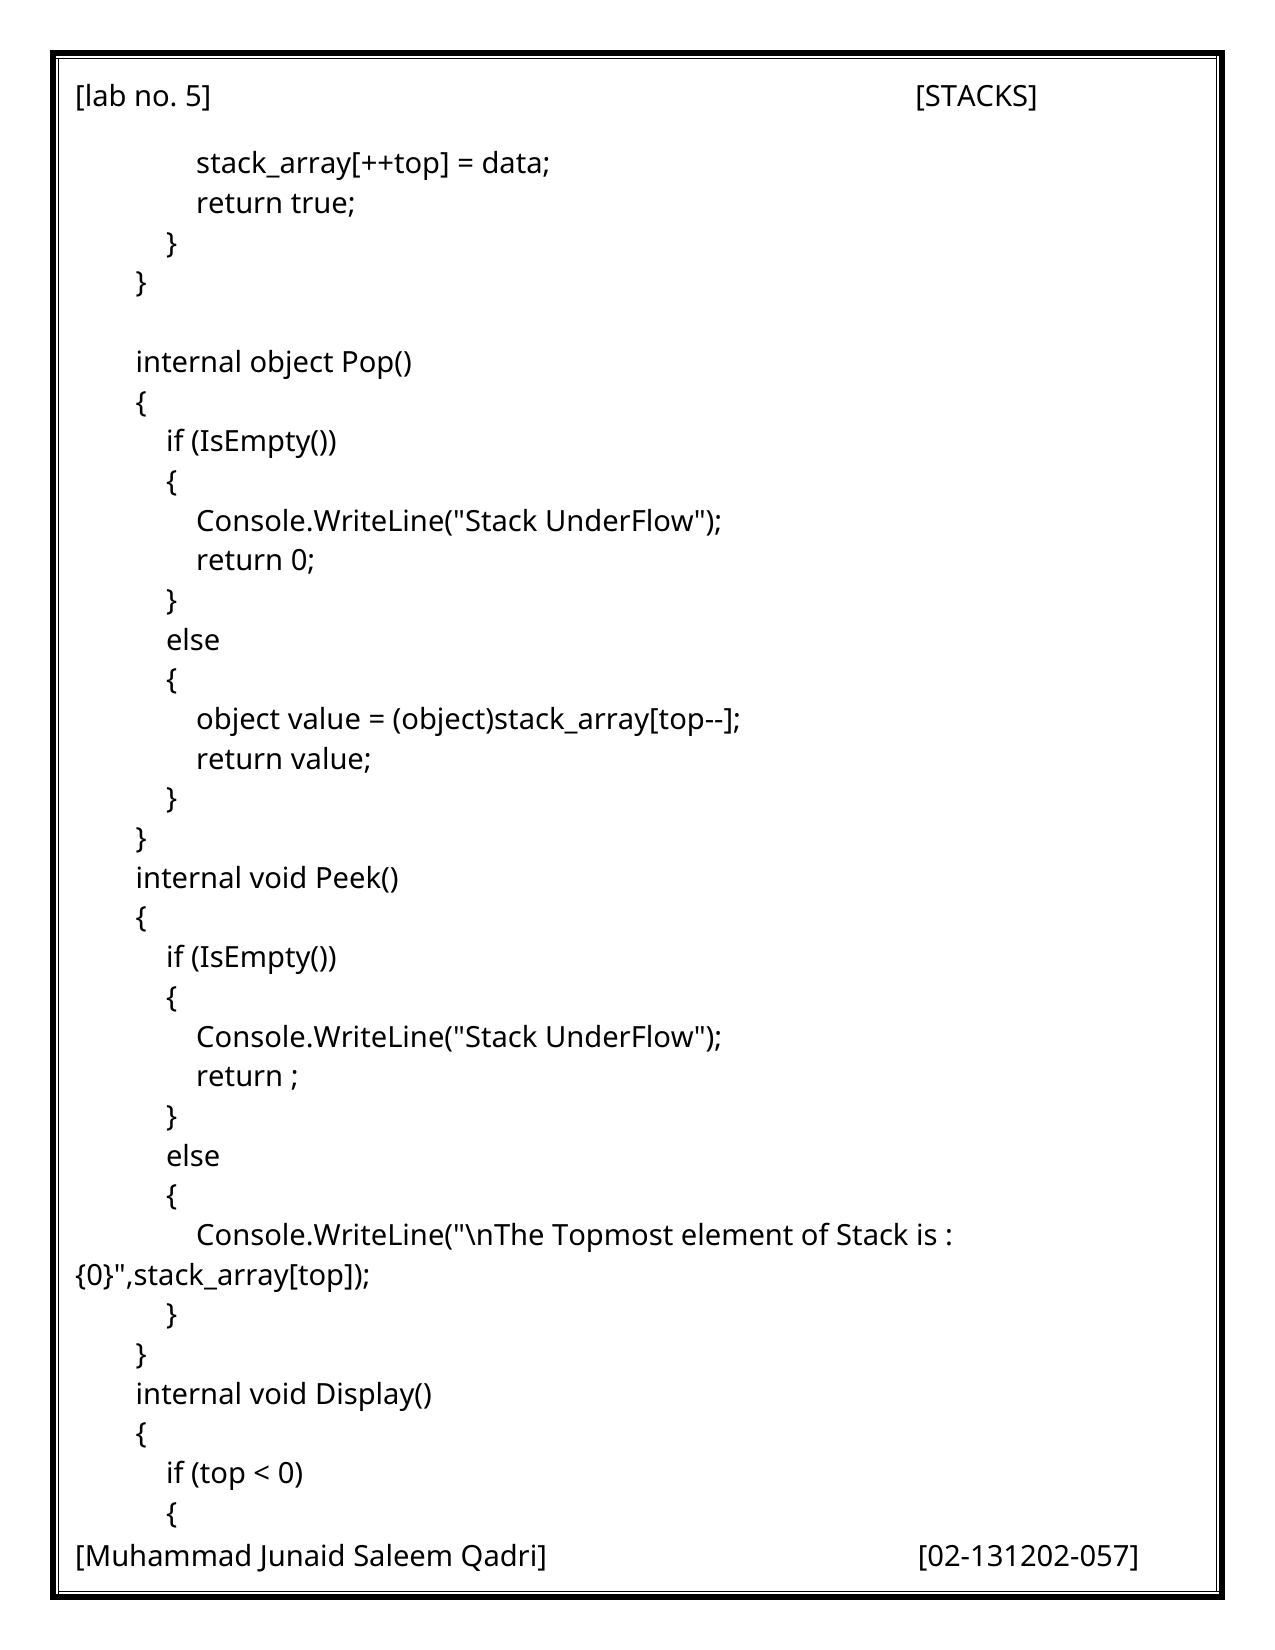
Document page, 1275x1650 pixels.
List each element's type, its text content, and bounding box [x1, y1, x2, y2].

text } [75, 1095, 1200, 1135]
text Console.WriteLine("Stack UnderFlow"); [75, 500, 1200, 539]
text if (top < 0) [75, 1452, 1200, 1492]
text { [75, 1413, 1200, 1452]
text else [75, 1135, 1200, 1174]
text { [75, 460, 1200, 500]
text } [75, 579, 1200, 619]
text return value; [75, 738, 1200, 778]
text { [75, 1492, 1200, 1532]
text return ; [75, 1056, 1200, 1095]
text } [75, 817, 1200, 857]
text { [75, 976, 1200, 1016]
text internal void Display() [75, 1373, 1200, 1413]
text else [75, 619, 1200, 659]
text return true; [75, 182, 1200, 222]
text Console.WriteLine("Stack UnderFlow"); [75, 1016, 1200, 1056]
text { [75, 897, 1200, 936]
text internal object Pop() [75, 341, 1200, 381]
text { [75, 381, 1200, 421]
text { [75, 1174, 1200, 1214]
text { [75, 659, 1200, 698]
text if (IsEmpty()) [75, 421, 1200, 460]
text object value = (object)stack_array[top--]; [75, 698, 1200, 738]
text Console.WriteLine("\nThe Topmost element of Stack is : {0}",stack_array[top]); [75, 1214, 1200, 1294]
text } [75, 1333, 1200, 1373]
text return 0; [75, 539, 1200, 579]
text internal void Peek() [75, 857, 1200, 897]
text } [75, 778, 1200, 817]
text } [75, 262, 1200, 301]
text if (IsEmpty()) [75, 936, 1200, 976]
text stack_array[++top] = data; [75, 143, 1200, 182]
text } [75, 222, 1200, 262]
text } [75, 1294, 1200, 1333]
